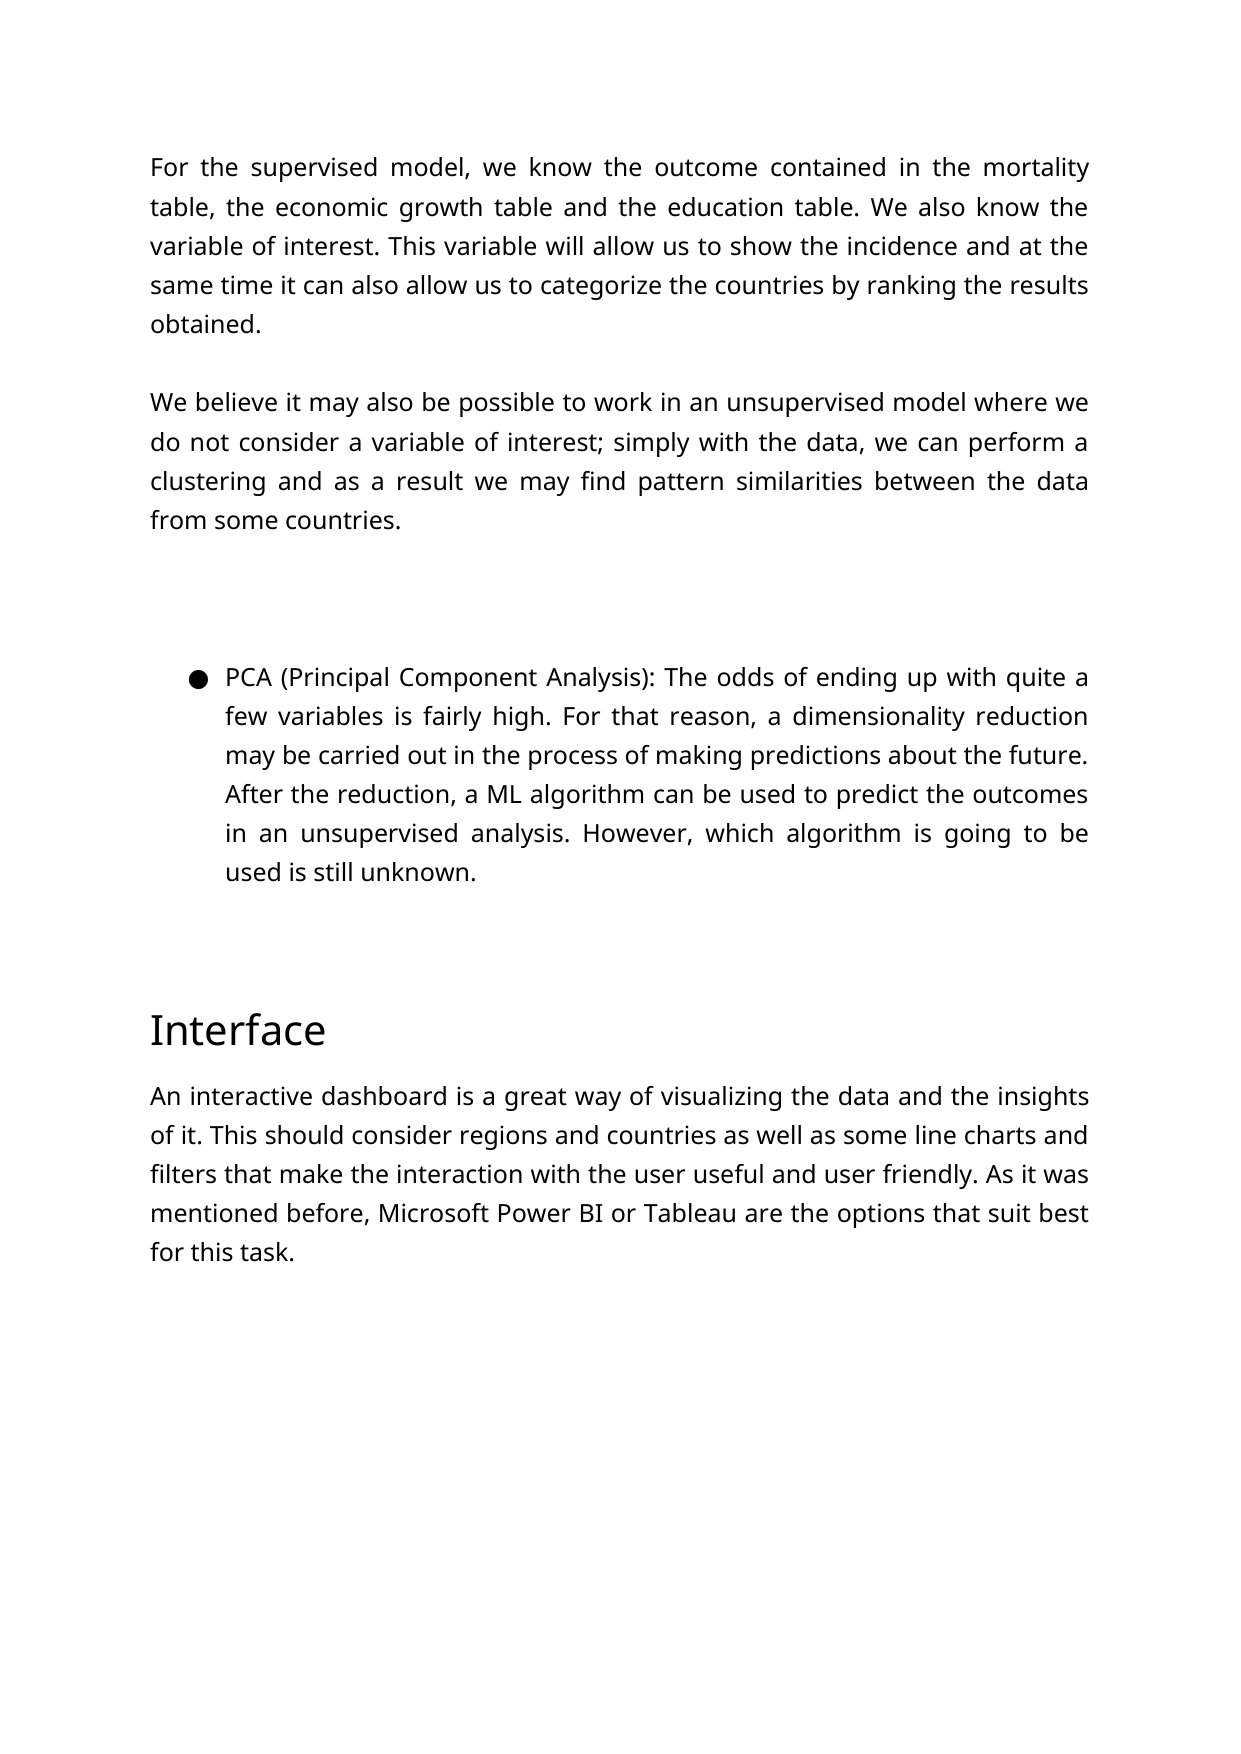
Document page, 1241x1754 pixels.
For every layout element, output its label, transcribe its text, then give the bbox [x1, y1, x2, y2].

text An interactive dashboard is a great way of visualizing the data and the insights of it. This should consider regions and countries as well as some line charts and filters that make the interaction with the user useful and user friendly. As it was mentioned before, Microsoft Power BI or Tableau are the options that suit best for this task. [150, 1078, 1090, 1269]
subtitle Interface [150, 1000, 880, 1057]
text For the supervised model, we know the outcome contained in the mortality table, the economic growth table and the education table. We also know the variable of interest. This variable will allow us to show the incidence and at the same time it can also allow us to categorize the countries by ranking the results obtained. [150, 150, 1090, 341]
text We believe it may also be possible to work in an unsupervised model where we do not consider a variable of interest; simply with the data, we can perform a clustering and as a result we may find pattern similarities between the data from some countries. [150, 385, 1090, 537]
list PCA (Principal Component Analysis): The odds of ending up with quite a few variables is fairly high. For that reason, a dimensionality reduction may be carried out in the process of making predictions about the future. After the reduction, a ML algorithm can be used to predict the outcomes in an unsupervised analysis. However, which algorithm is going to be used is still unknown. [187, 659, 1090, 889]
